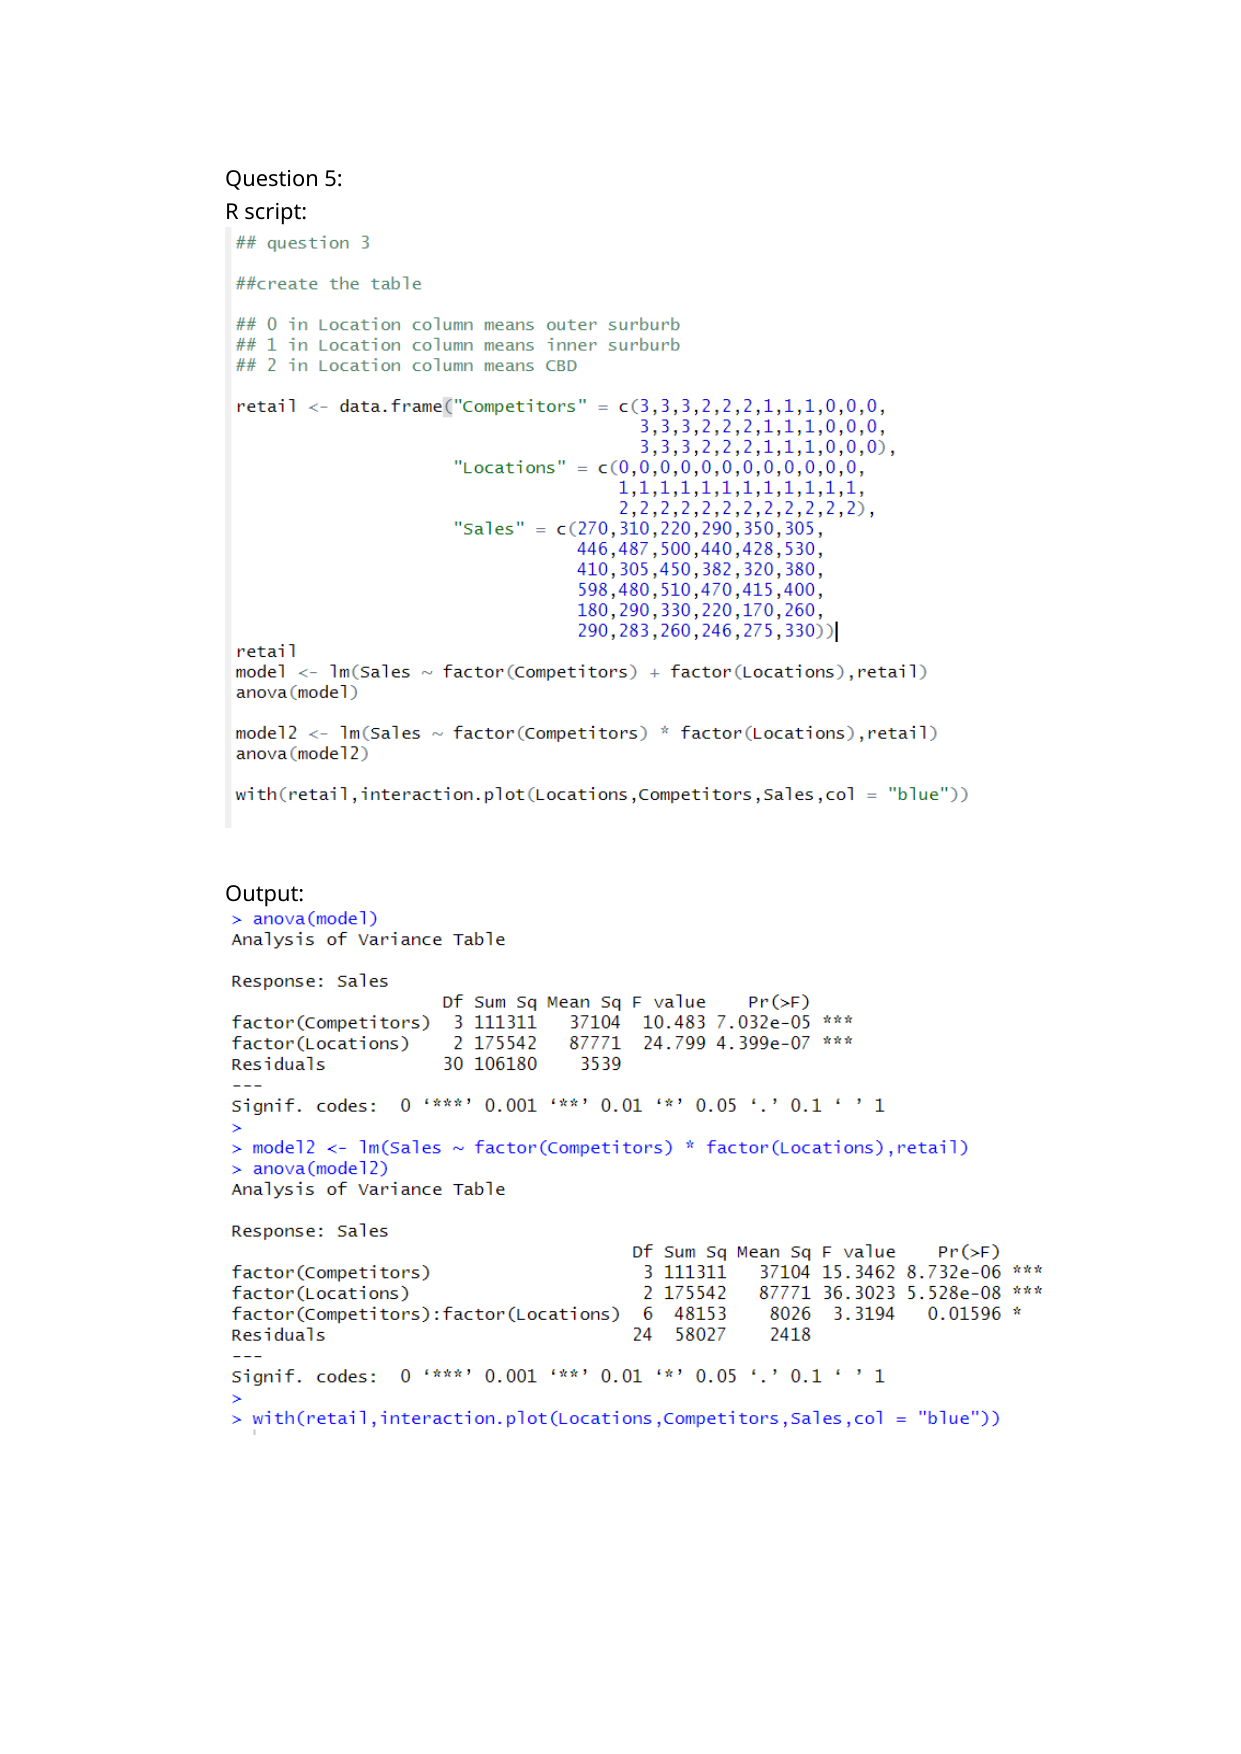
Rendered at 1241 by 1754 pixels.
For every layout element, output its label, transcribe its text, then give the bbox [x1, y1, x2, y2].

list Question 5: [225, 162, 1053, 194]
list Output: [225, 877, 1053, 909]
picture [225, 227, 1033, 828]
list R script: [225, 194, 1053, 227]
picture [225, 909, 1075, 1435]
